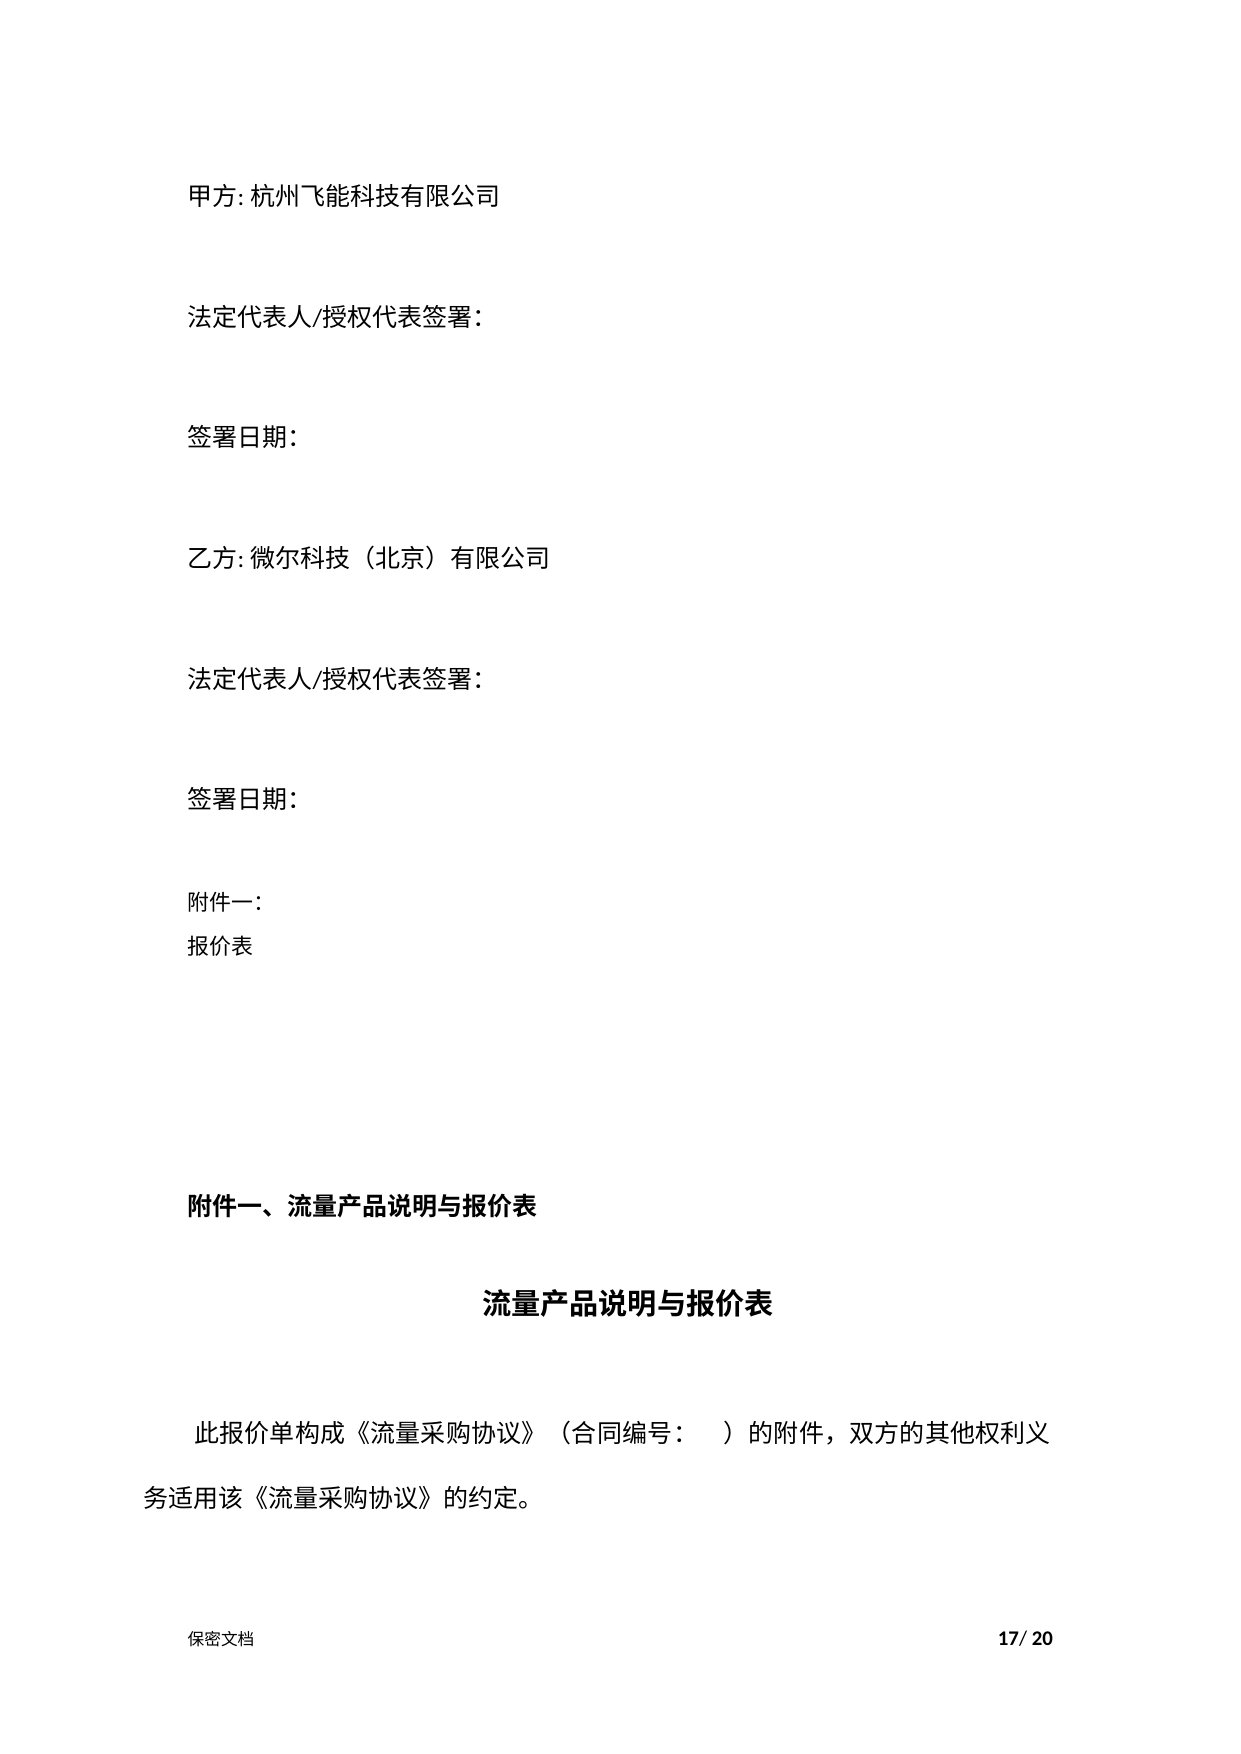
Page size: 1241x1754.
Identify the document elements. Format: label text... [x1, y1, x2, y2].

text 签署日期： [187, 766, 1053, 831]
text 签署日期： [187, 403, 1053, 468]
text 甲方: 杭州飞能科技有限公司 [187, 162, 1053, 227]
text 法定代表人/授权代表签署： [187, 283, 1053, 348]
text 法定代表人/授权代表签署： [187, 645, 1053, 710]
text 报价表 [187, 928, 1053, 961]
text 附件一： [187, 885, 1053, 917]
text 流量产品说明与报价表 [143, 1269, 1053, 1334]
text 此报价单构成《流量采购协议》（合同编号： ）的附件，双方的其他权利义务适用该《流量采购协议》的约定。 [143, 1399, 1053, 1529]
text 附件一、流量产品说明与报价表 [187, 1172, 1053, 1237]
text 乙方: 微尔科技（北京）有限公司 [187, 524, 1053, 589]
